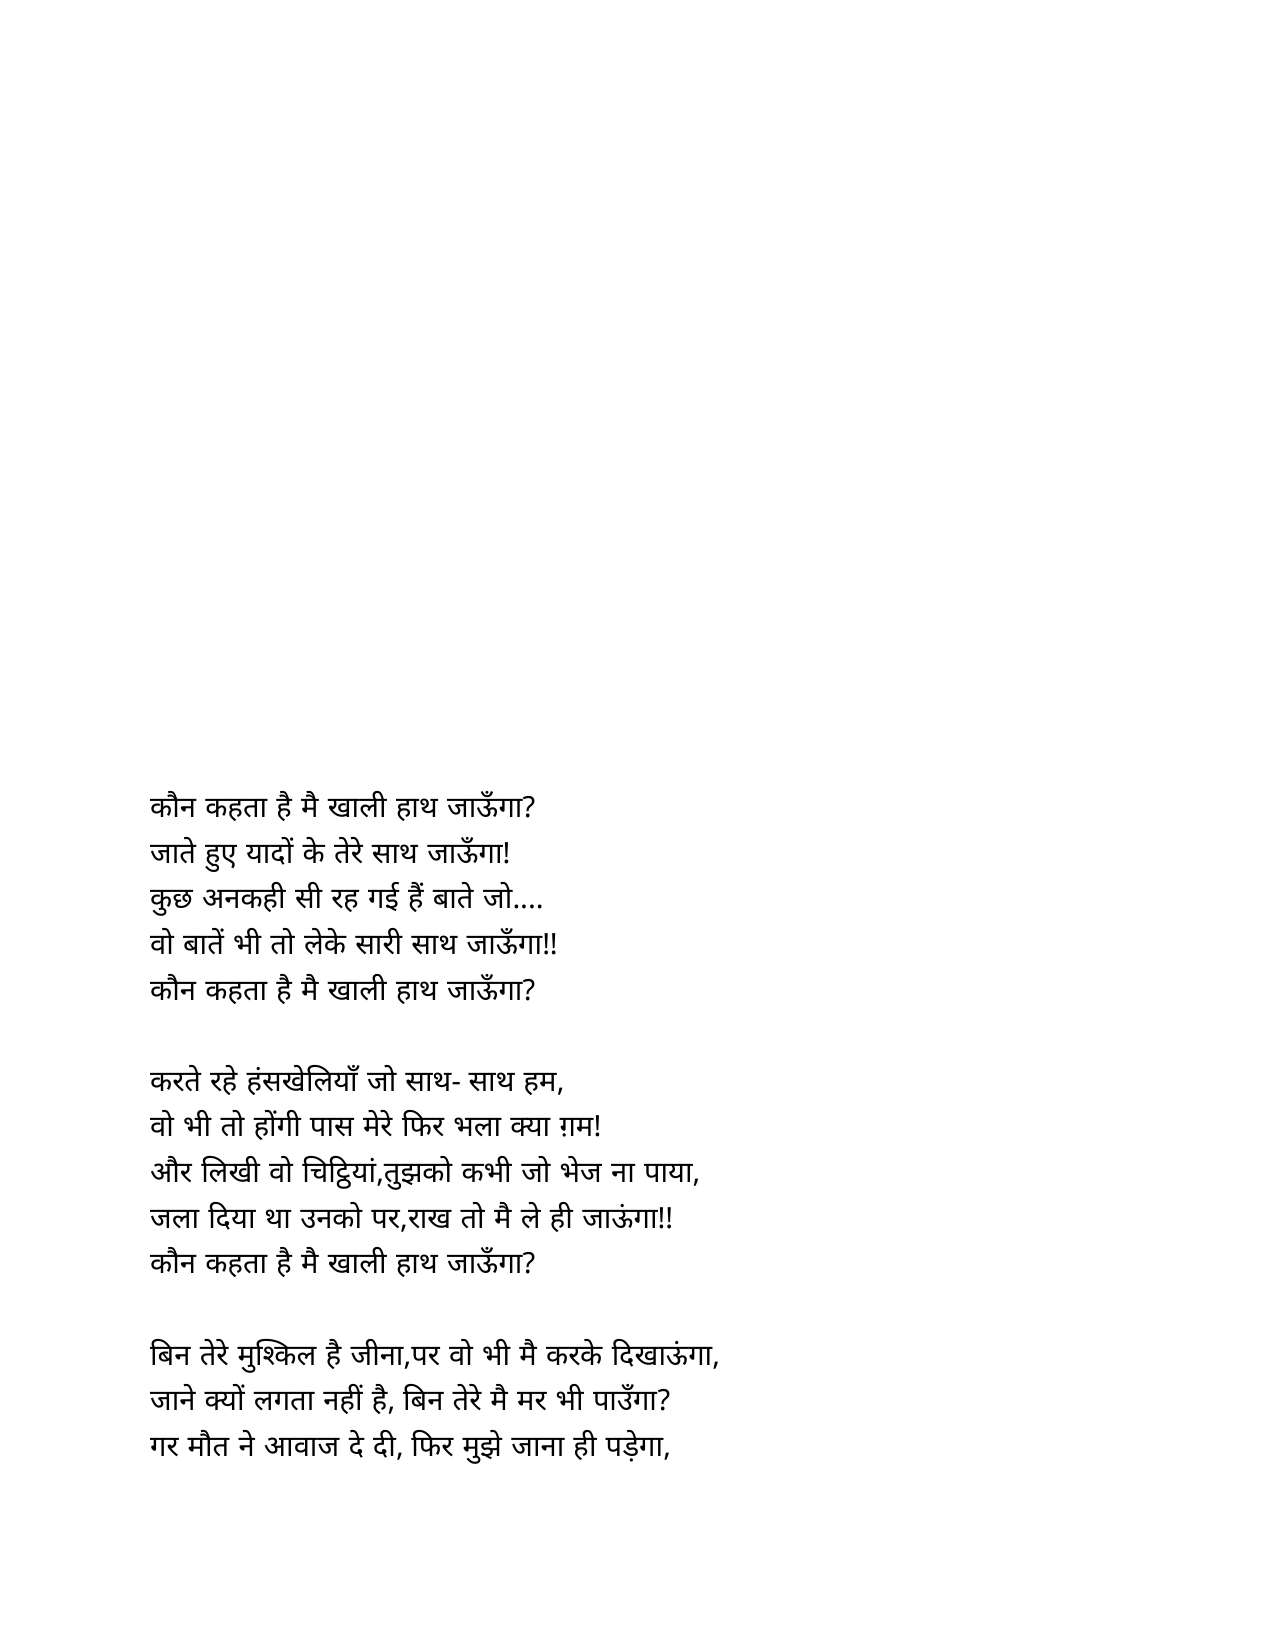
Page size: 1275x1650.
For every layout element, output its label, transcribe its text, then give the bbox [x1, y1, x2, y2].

text वो भी तो होंगी पास मेरे फिर भला क्या ग़म! [150, 1106, 1125, 1145]
text करते रहे हंसखेलियाँ जो साथ- साथ हम, [150, 1060, 1125, 1100]
text गर मौत ने आवाज दे दी, फिर मुझे जाना ही पड़ेगा, [150, 1425, 1125, 1465]
text कौन कहता है मै खाली हाथ जाऊँगा? [150, 1242, 1125, 1282]
text कुछ अनकही सी रह गई हैं बाते जो.... [150, 877, 1125, 917]
text जाने क्यों लगता नहीं है, बिन तेरे मै मर भी पाउँगा? [150, 1379, 1125, 1419]
text वो बातें भी तो लेके सारी साथ जाऊँगा!! [150, 923, 1125, 963]
text बिन तेरे मुश्किल है जीना,पर वो भी मै करके दिखाऊंगा, [150, 1334, 1125, 1373]
text जाते हुए यादों के तेरे साथ जाऊँगा! [150, 832, 1125, 872]
text जला दिया था उनको पर,राख तो मै ले ही जाऊंगा!! [150, 1197, 1125, 1237]
text कौन कहता है मै खाली हाथ जाऊँगा? [150, 969, 1125, 1008]
text कौन कहता है मै खाली हाथ जाऊँगा? [150, 786, 1125, 826]
text और लिखी वो चिट्ठियां,तुझको कभी जो भेज ना पाया, [150, 1151, 1125, 1191]
